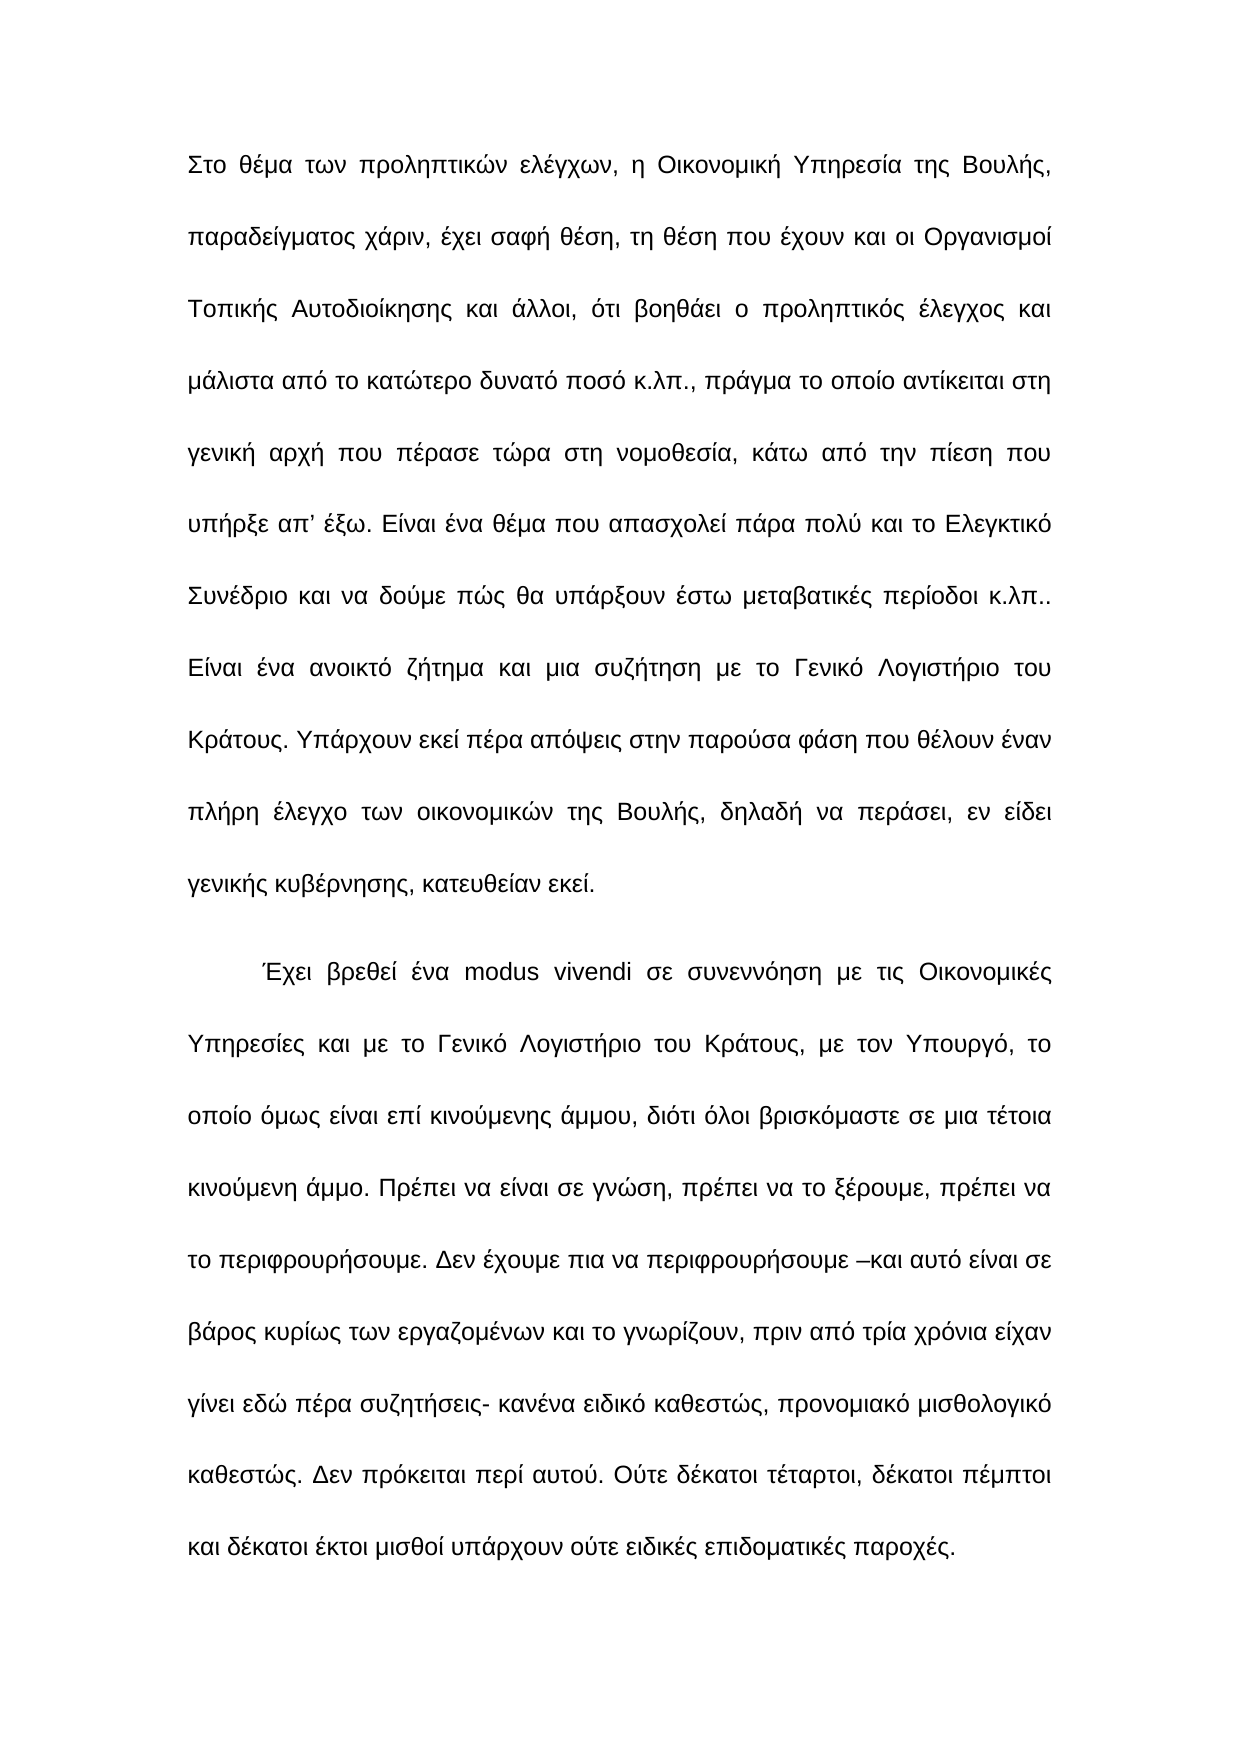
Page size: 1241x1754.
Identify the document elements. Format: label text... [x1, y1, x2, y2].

text Έχει βρεθεί ένα modus vivendi σε συνεννόηση με τις Οικονομικές Υπηρεσίες και με το Γενικό Λογιστήριο του Κράτους, με τον Υπουργό, το οποίο όμως είναι επί κινούμενης άμμου, διότι όλοι βρισκόμαστε σε μια τέτοια κινούμενη άμμο. Πρέπει να είναι σε γνώση, πρέπει να το ξέρουμε, πρέπει να το περιφρουρήσουμε. Δεν έχουμε πια να περιφρουρήσουμε –και αυτό είναι σε βάρος κυρίως των εργαζομένων και το γνωρίζουν, πριν από τρία χρόνια είχαν γίνει εδώ πέρα συζητήσεις- κανένα ειδικό καθεστώς, προνομιακό μισθολογικό καθεστώς. Δεν πρόκειται περί αυτού. Ούτε δέκατοι τέταρτοι, δέκατοι πέμπτοι και δέκατοι έκτοι μισθοί υπάρχουν ούτε ειδικές επιδοματικές παροχές. [187, 957, 1053, 1561]
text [187, 150, 1053, 897]
